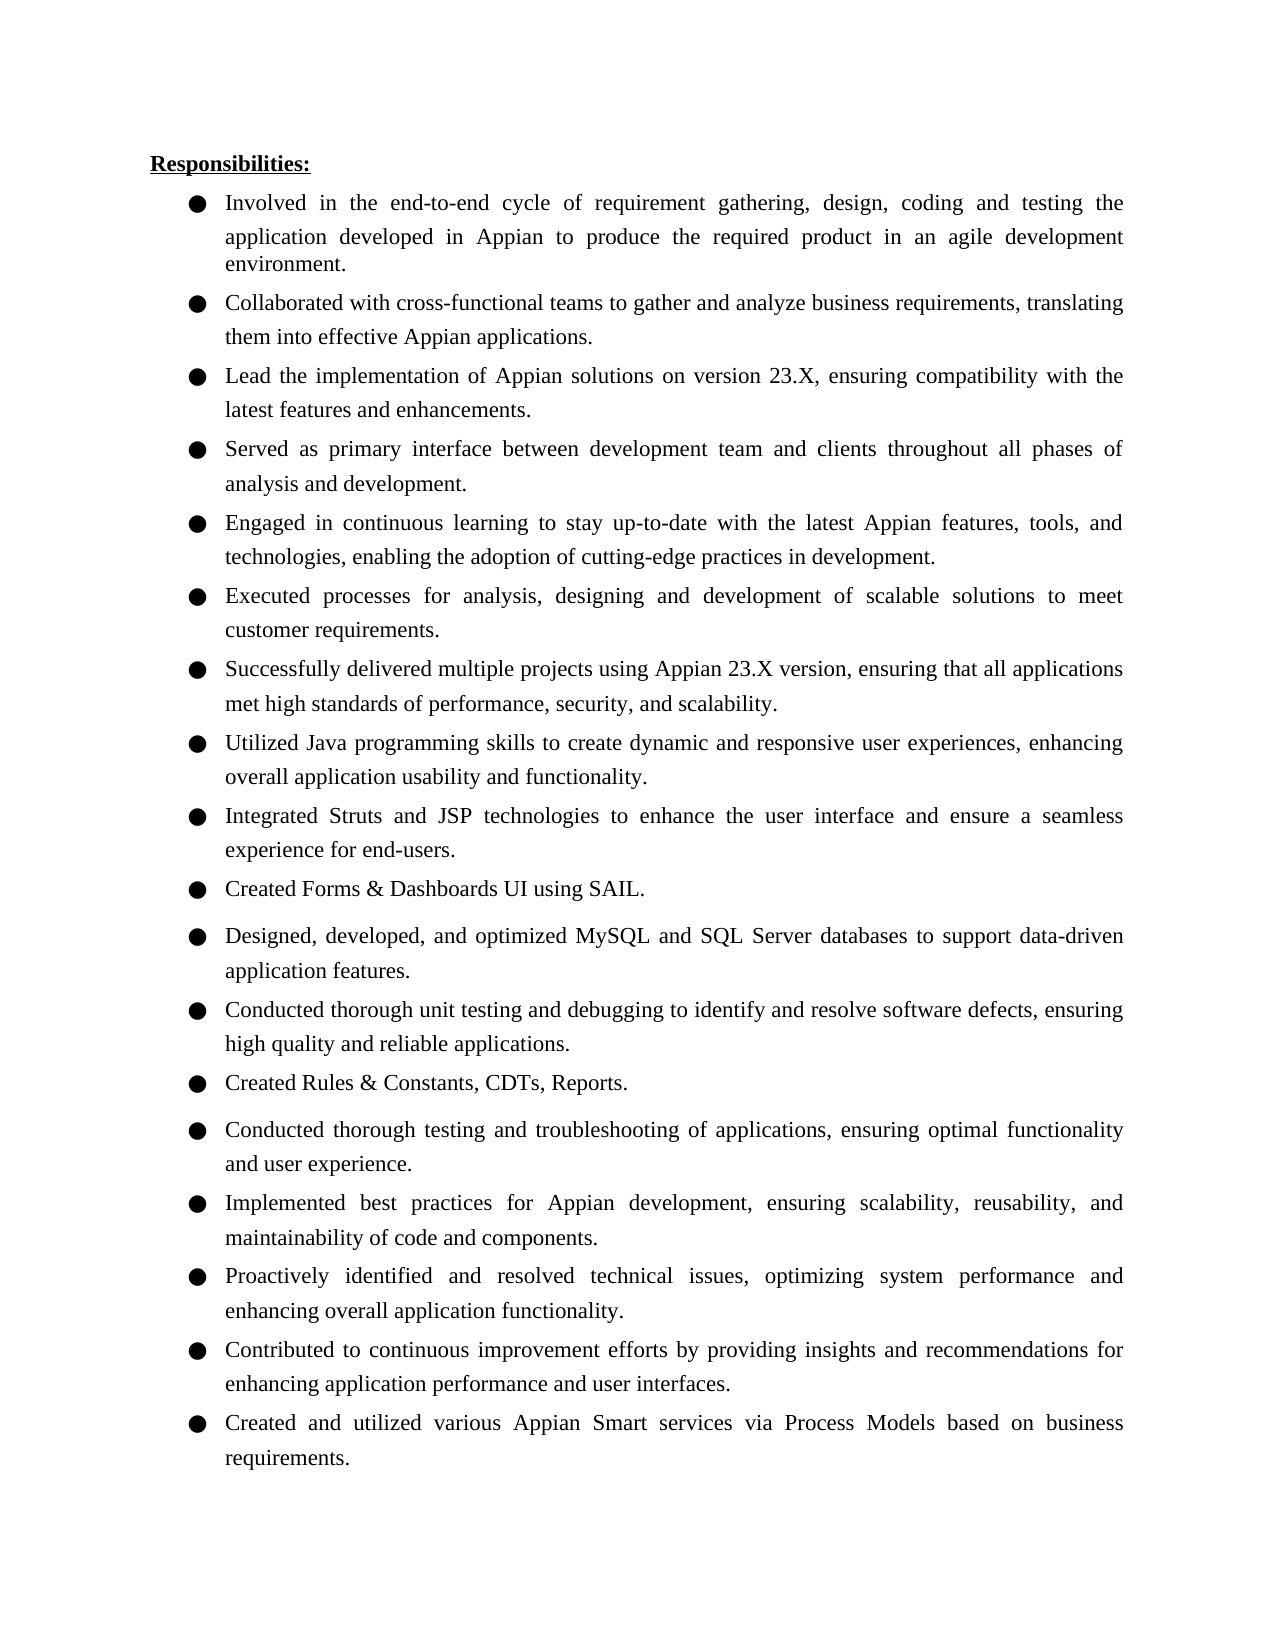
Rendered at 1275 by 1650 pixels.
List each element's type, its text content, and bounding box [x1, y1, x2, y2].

list Conducted thorough testing and troubleshooting of applications, ensuring optimal functionality and user experience. [187, 1103, 1125, 1177]
text Responsibilities: [150, 150, 1125, 176]
list Created Rules & Constants, CDTs, Reports. [187, 1056, 1125, 1103]
list Engaged in continuous learning to stay up-to-date with the latest Appian features, tools, and technologies, enabling the adoption of cutting-edge practices in development. [187, 496, 1125, 569]
list Contributed to continuous improvement efforts by providing insights and recommendations for enhancing application performance and user interfaces. [187, 1323, 1125, 1397]
list Served as primary interface between development team and clients throughout all phases of analysis and development. [187, 423, 1125, 496]
list Implemented best practices for Appian development, ensuring scalability, reusability, and maintainability of code and components. [187, 1177, 1125, 1250]
list Utilized Java programming skills to create dynamic and responsive user experiences, enhancing overall application usability and functionality. [187, 716, 1125, 789]
list Created and utilized various Appian Smart services via Process Models based on business requirements. [187, 1397, 1125, 1470]
list Created Forms & Dashboards UI using SAIL. [187, 863, 1125, 910]
list Lead the implementation of Appian solutions on version 23.X, ensuring compatibility with the latest features and enhancements. [187, 349, 1125, 423]
list Conducted thorough unit testing and debugging to identify and resolve software defects, ensuring high quality and reliable applications. [187, 983, 1125, 1056]
list Executed processes for analysis, designing and development of scalable solutions to meet customer requirements. [187, 569, 1125, 643]
list Proactively identified and resolved technical issues, optimizing system performance and enhancing overall application functionality. [187, 1250, 1125, 1323]
list Designed, developed, and optimized MySQL and SQL Server databases to support data-driven application features. [187, 910, 1125, 983]
list Collaborated with cross-functional teams to gather and analyze business requirements, translating them into effective Appian applications. [187, 276, 1125, 349]
list Integrated Struts and JSP technologies to enhance the user interface and ensure a seamless experience for end-users. [187, 789, 1125, 863]
list Successfully delivered multiple projects using Appian 23.X version, ensuring that all applications met high standards of performance, security, and scalability. [187, 643, 1125, 716]
list Involved in the end-to-end cycle of requirement gathering, design, coding and testing the application developed in Appian to produce the required product in an agile development environment. [187, 176, 1125, 276]
